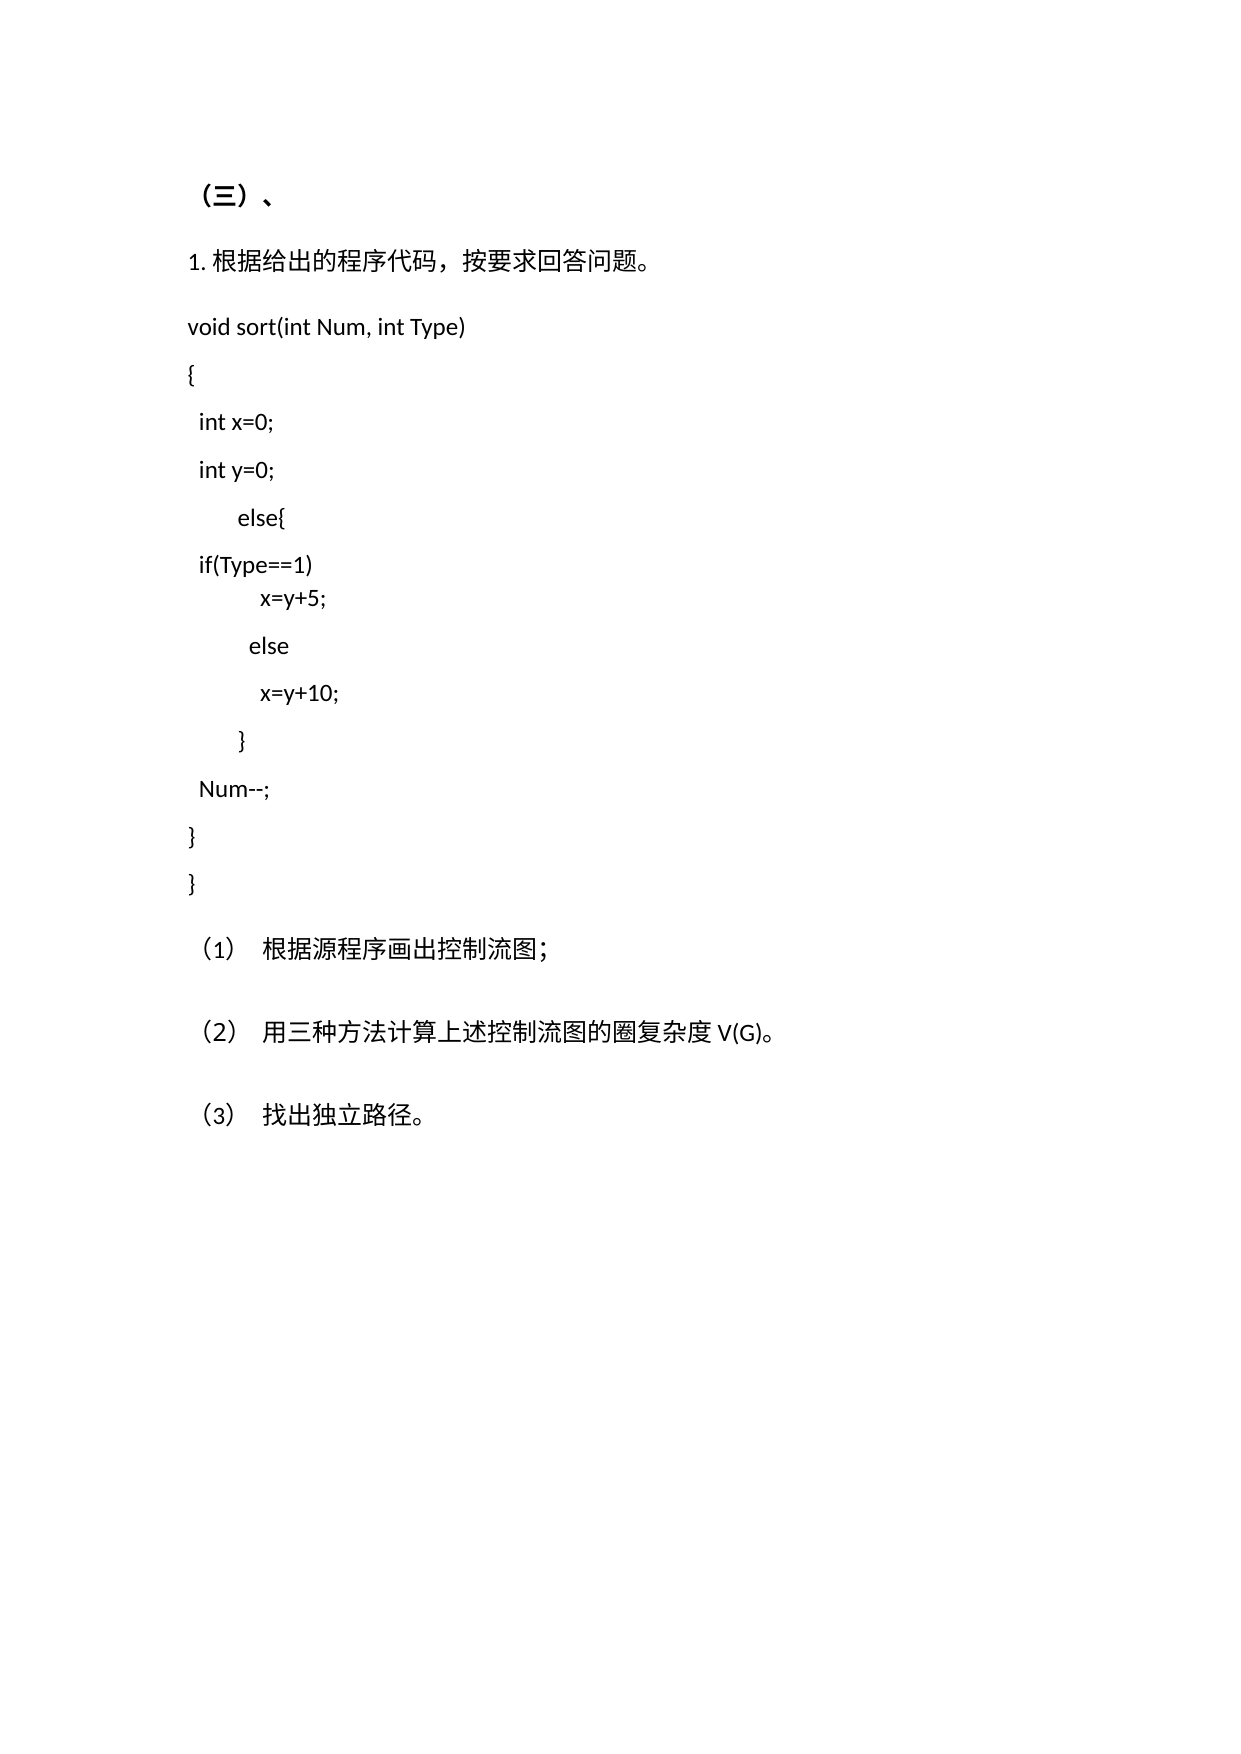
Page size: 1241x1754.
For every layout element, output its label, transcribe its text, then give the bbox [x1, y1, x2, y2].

text } [187, 724, 1053, 757]
text x=y+10; [187, 677, 1053, 709]
text x=y+5; [187, 581, 1053, 614]
list 、 [187, 162, 1053, 227]
text int x=0; [187, 406, 1053, 438]
list 根据源程序画出控制流图； [187, 915, 1053, 980]
text int y=0; [187, 453, 1053, 486]
text } [187, 867, 1053, 900]
list 用三种方法计算上述控制流图的圈复杂度V(G)。 [187, 998, 1053, 1063]
text else{ [187, 501, 1053, 533]
text void sort(int Num, int Type) [187, 310, 1053, 343]
text else [187, 629, 1053, 661]
text } [187, 820, 1053, 852]
text if(Type==1) [187, 549, 1053, 581]
list 找出独立路径。 [187, 1081, 1053, 1146]
text { [187, 358, 1053, 390]
text Num--; [187, 772, 1053, 804]
text 1. 根据给出的程序代码，按要求回答问题。 [187, 227, 1053, 292]
